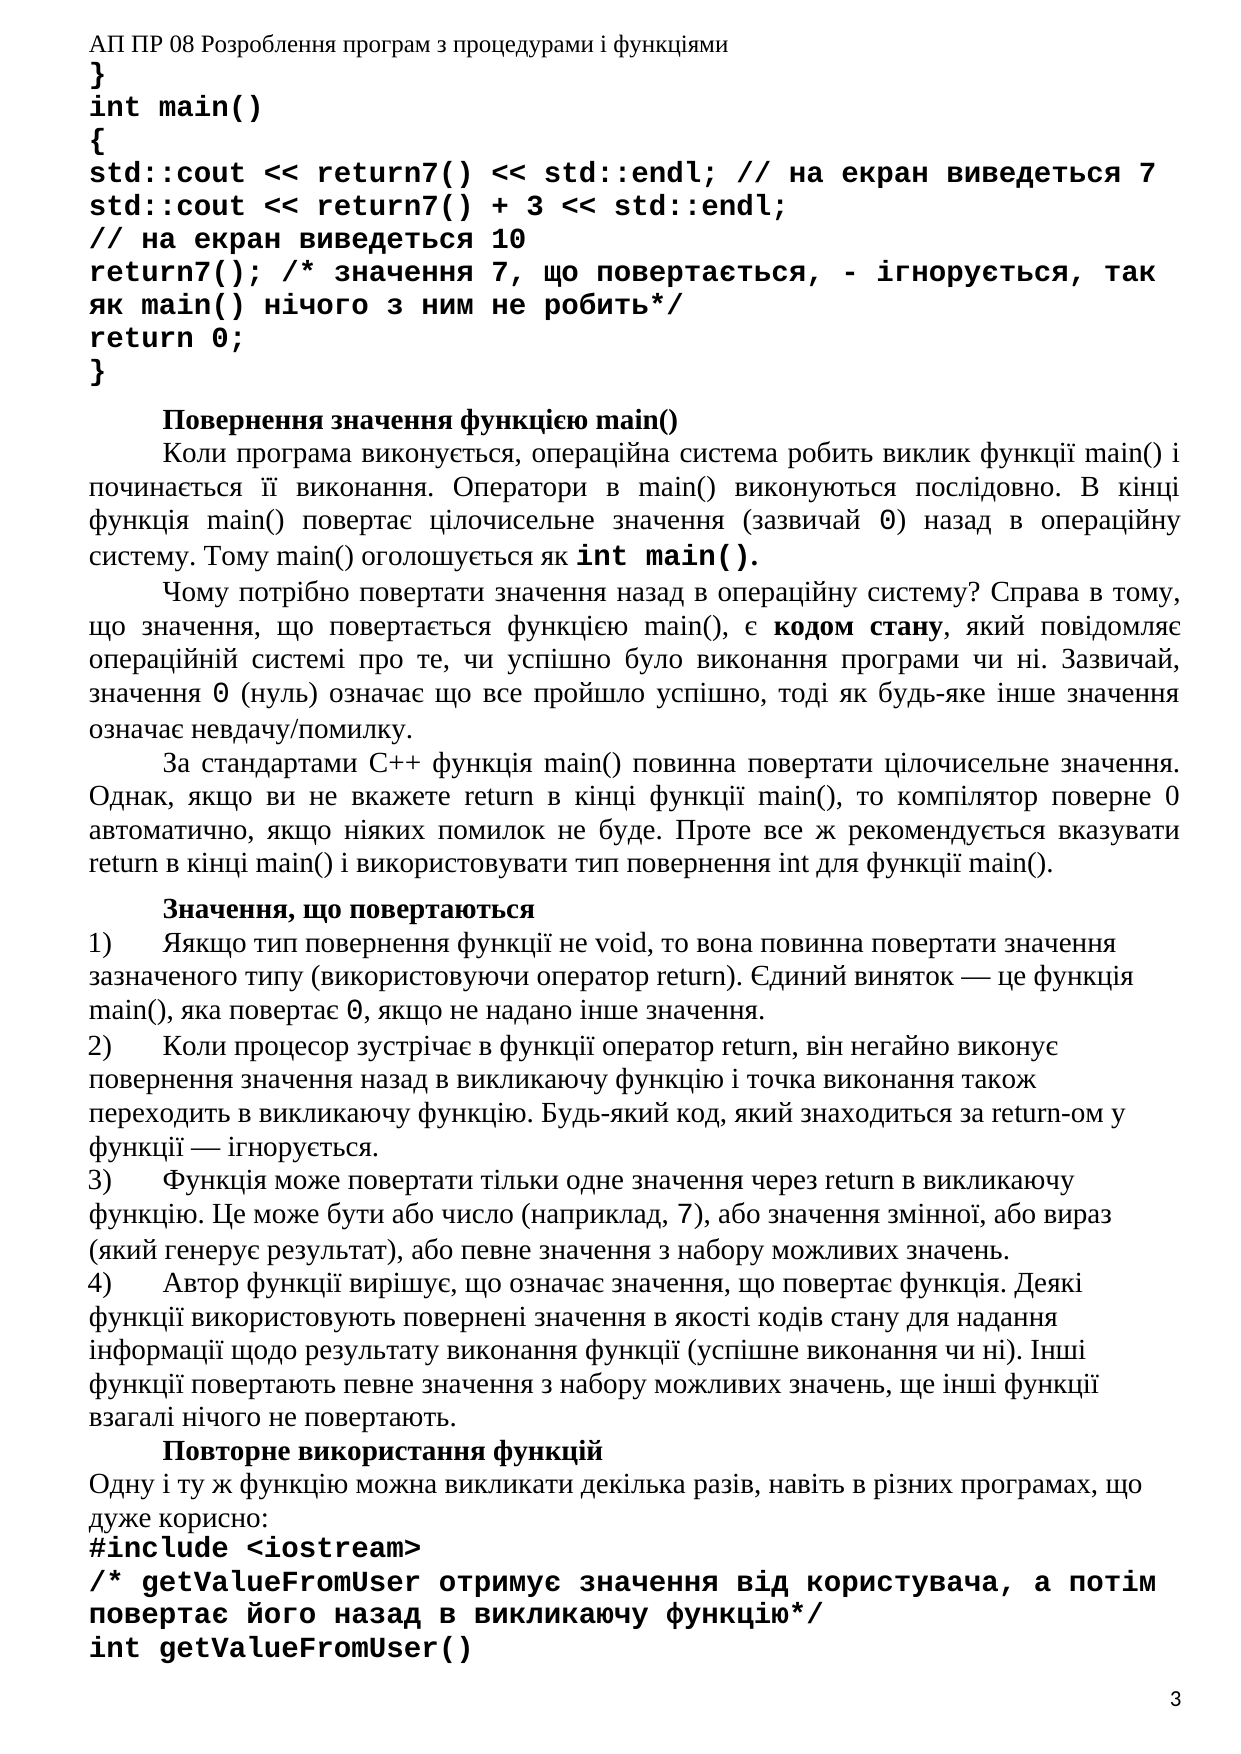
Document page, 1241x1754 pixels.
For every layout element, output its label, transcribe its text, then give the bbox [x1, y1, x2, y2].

text Повторне використання функцій [89, 1433, 1181, 1467]
text // на екран виведеться 10 [89, 224, 1181, 257]
text return 0; [89, 323, 1181, 356]
text int getValueFromUser() [89, 1633, 1181, 1666]
text return7(); /* значення 7, що повертається, - ігнорується, так як main() нічого з ним не робить*/ [89, 257, 1181, 323]
list Яякщо тип повернення функції не void, то вона повинна повертати значення зазначеного типу (використовуючи оператор return). Єдиний виняток — це функція main(), яка повертає 0, якщо не надано інше значення. [87, 925, 1181, 1028]
list Автор функції вирішує, що означає значення, що повертає функція. Деякі функції використовують повернені значення в якості кодів стану для надання інформації щодо результату виконання функції (успішне виконання чи ні). Інші функції повертають певне значення з набору можливих значень, ще інші функції взагалі нічого не повертають. [87, 1265, 1181, 1433]
text Значення, що повертаються [89, 891, 1181, 925]
text std::cout << return7() + 3 << std::endl; [89, 191, 1181, 224]
text int main() [89, 92, 1181, 125]
text } [89, 356, 1181, 389]
text Чому потрібно повертати значення назад в операційну систему? Справа в тому, що значення, що повертається функцією main(), є кодом стану, який повідомляє операційній системі про те, чи успішно було виконання програми чи ні. Зазвичай, значення 0 (нуль) означає що все пройшло успішно, тоді як будь-яке інше значення означає невдачу/помилку. [89, 574, 1181, 745]
list Функція може повертати тільки одне значення через return в викликаючу функцію. Це може бути або число (наприклад, 7), або значення змінної, або вираз (який генерує результат), або певне значення з набору можливих значень. [87, 1162, 1181, 1265]
list Коли процесор зустрічає в функції оператор return, він негайно виконує повернення значення назад в викликаючу функцію і точка виконання також переходить в викликаючу функцію. Будь-який код, який знаходиться за return-ом у функції — ігнорується. [87, 1028, 1181, 1162]
text Повернення значення функцією main() [89, 402, 1181, 435]
text std::cout << return7() << std::endl; // на екран виведеться 7 [89, 158, 1181, 191]
text Коли програма виконується, операційна система робить виклик функції main() і починається її виконання. Оператори в main() виконуються послідовно. В кінці функція main() повертає цілочисельне значення (зазвичай 0) назад в операційну систему. Тому main() оголошується як int main(). [89, 435, 1181, 574]
text Одну і ту ж функцію можна викликати декілька разів, навіть в різних програмах, що дуже корисно: [89, 1467, 1181, 1534]
text { [89, 125, 1181, 158]
text } [89, 59, 1181, 92]
text #include <iostream> [89, 1534, 1181, 1567]
text За стандартами C++ функція main() повинна повертати цілочисельне значення. Однак, якщо ви не вкажете return в кінці функції main(), то компілятор поверне 0 автоматично, якщо ніяких помилок не буде. Проте все ж рекомендується вказувати return в кінці main() і використовувати тип повернення int для функції main(). [89, 745, 1181, 879]
text /* getValueFromUser отримує значення від користувача, а потім повертає його назад в викликаючу функцію*/ [89, 1567, 1181, 1633]
